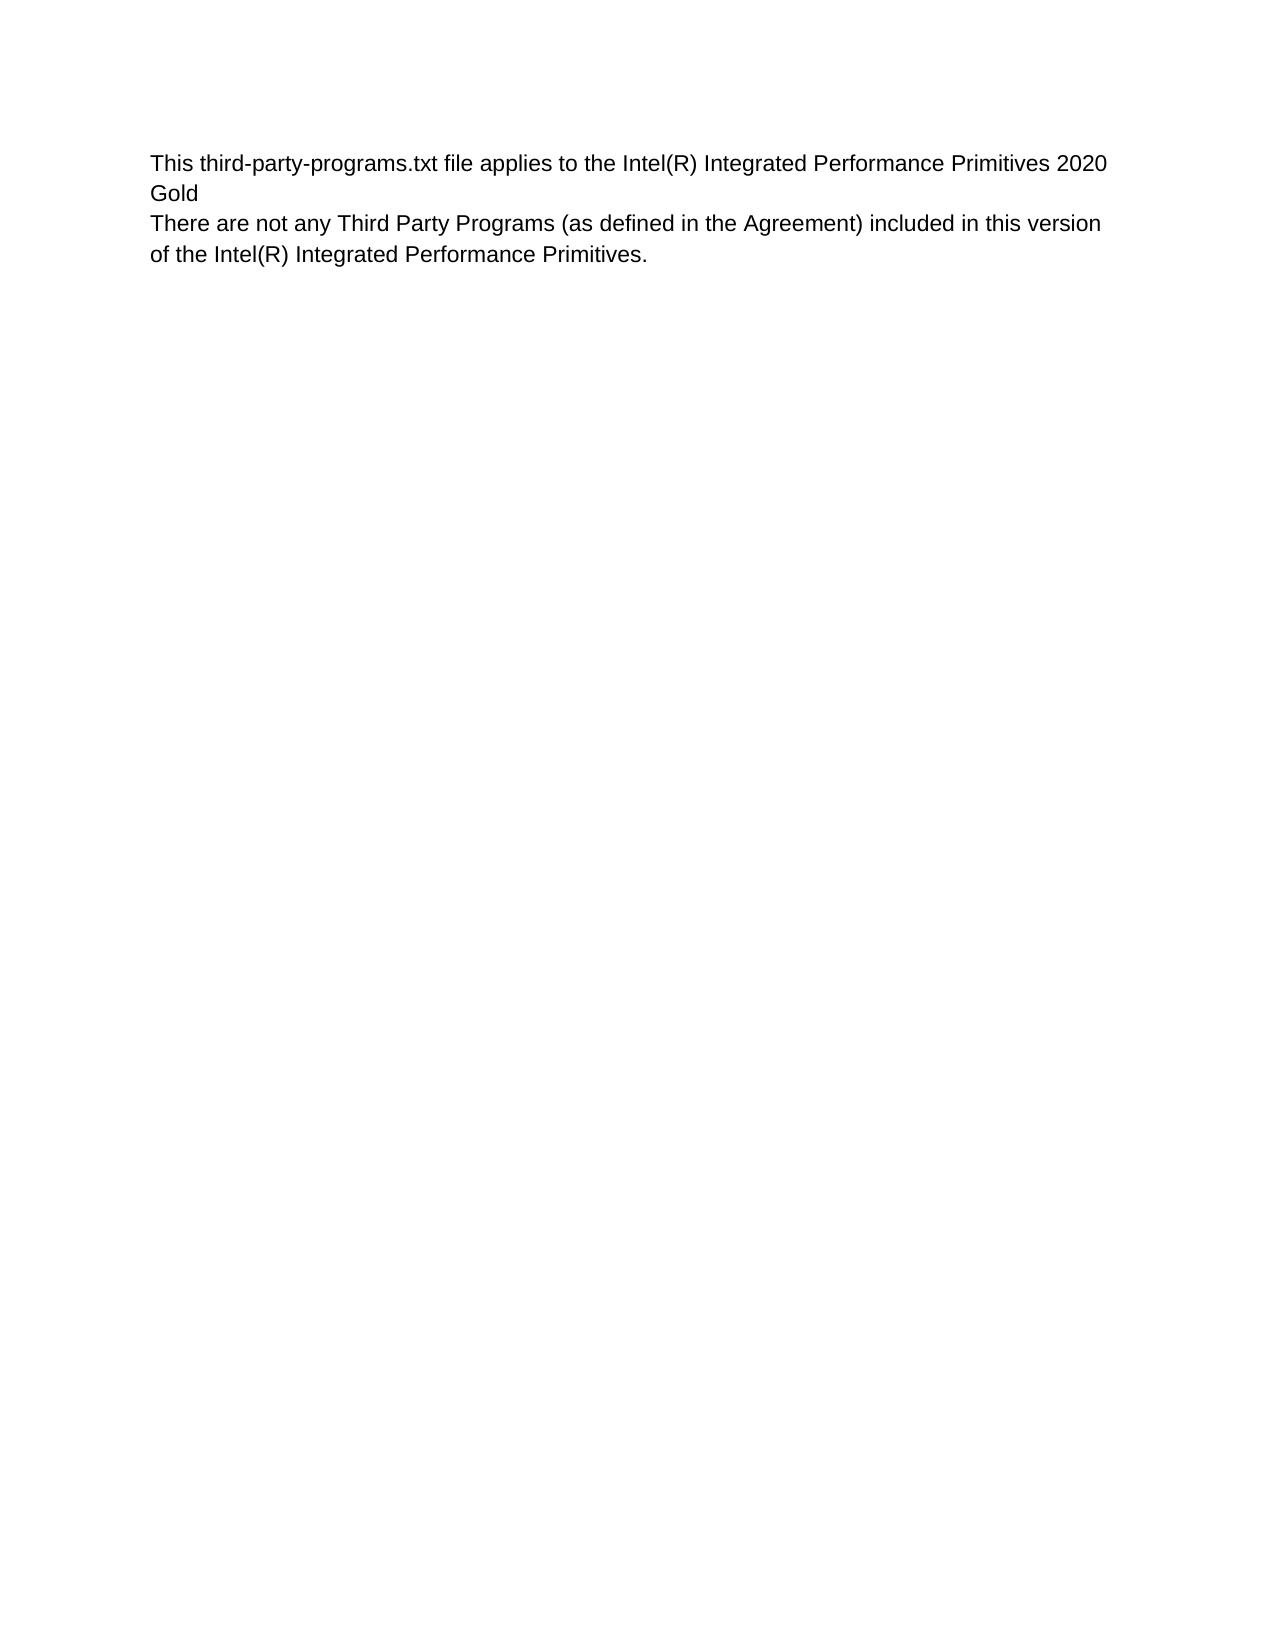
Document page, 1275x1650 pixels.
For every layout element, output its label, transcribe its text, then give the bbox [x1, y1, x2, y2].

text This third-party-programs.txt file applies to the Intel(R) Integrated Performance Primitives 2020 Gold [150, 150, 1125, 207]
text There are not any Third Party Programs (as defined in the Agreement) included in this version of the Intel(R) Integrated Performance Primitives. [150, 210, 1125, 267]
